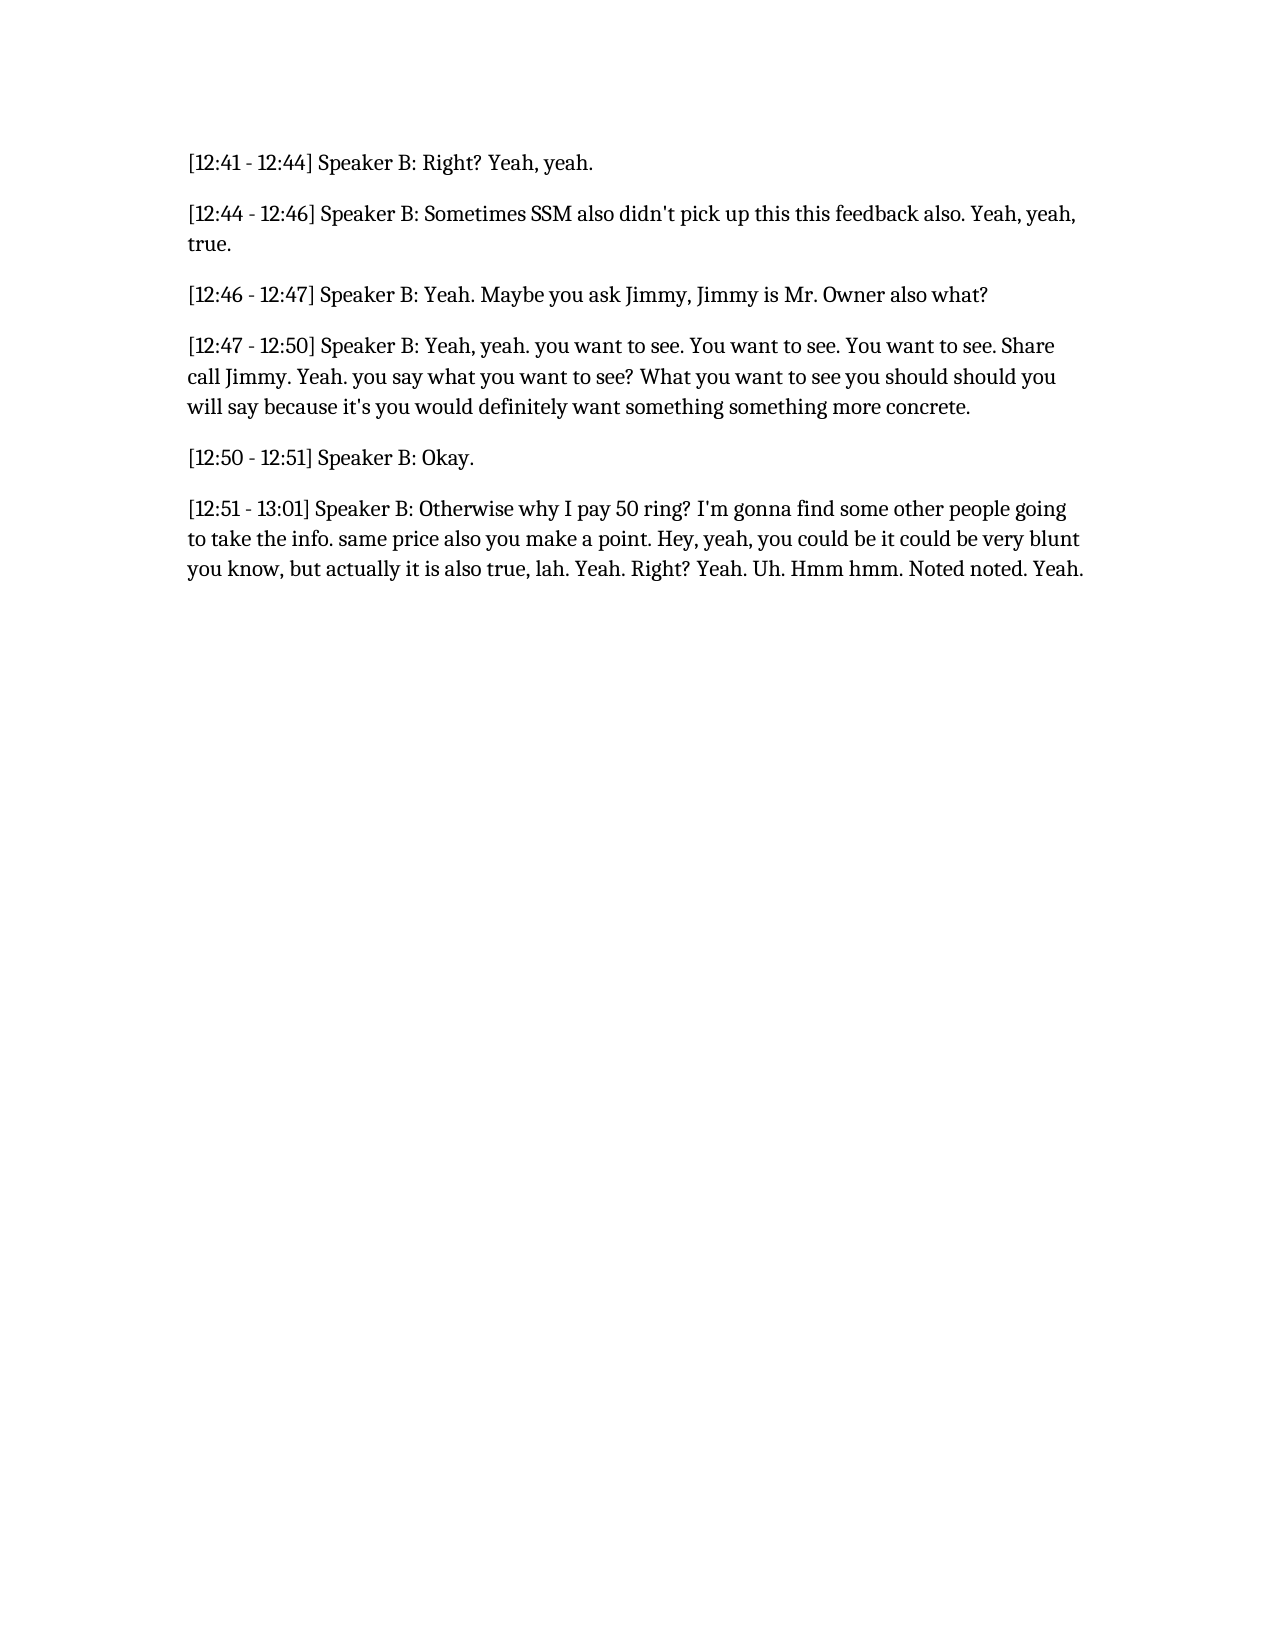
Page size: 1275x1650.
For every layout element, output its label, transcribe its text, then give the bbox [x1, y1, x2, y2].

text [12:47 - 12:50] Speaker B: Yeah, yeah. you want to see. You want to see. You want to see. Share call Jimmy. Yeah. you say what you want to see? What you want to see you should should you will say because it's you would definitely want something something more concrete. [187, 333, 1087, 420]
text [12:50 - 12:51] Speaker B: Okay. [187, 445, 1087, 471]
text [12:51 - 13:01] Speaker B: Otherwise why I pay 50 ring? I'm gonna find some other people going to take the info. same price also you make a point. Hey, yeah, you could be it could be very blunt you know, but actually it is also true, lah. Yeah. Right? Yeah. Uh. Hmm hmm. Noted noted. Yeah. [187, 496, 1087, 583]
text [12:44 - 12:46] Speaker B: Sometimes SSM also didn't pick up this this feedback also. Yeah, yeah, true. [187, 201, 1087, 258]
text [12:46 - 12:47] Speaker B: Yeah. Maybe you ask Jimmy, Jimmy is Mr. Owner also what? [187, 282, 1087, 309]
text [12:41 - 12:44] Speaker B: Right? Yeah, yeah. [187, 150, 1087, 176]
